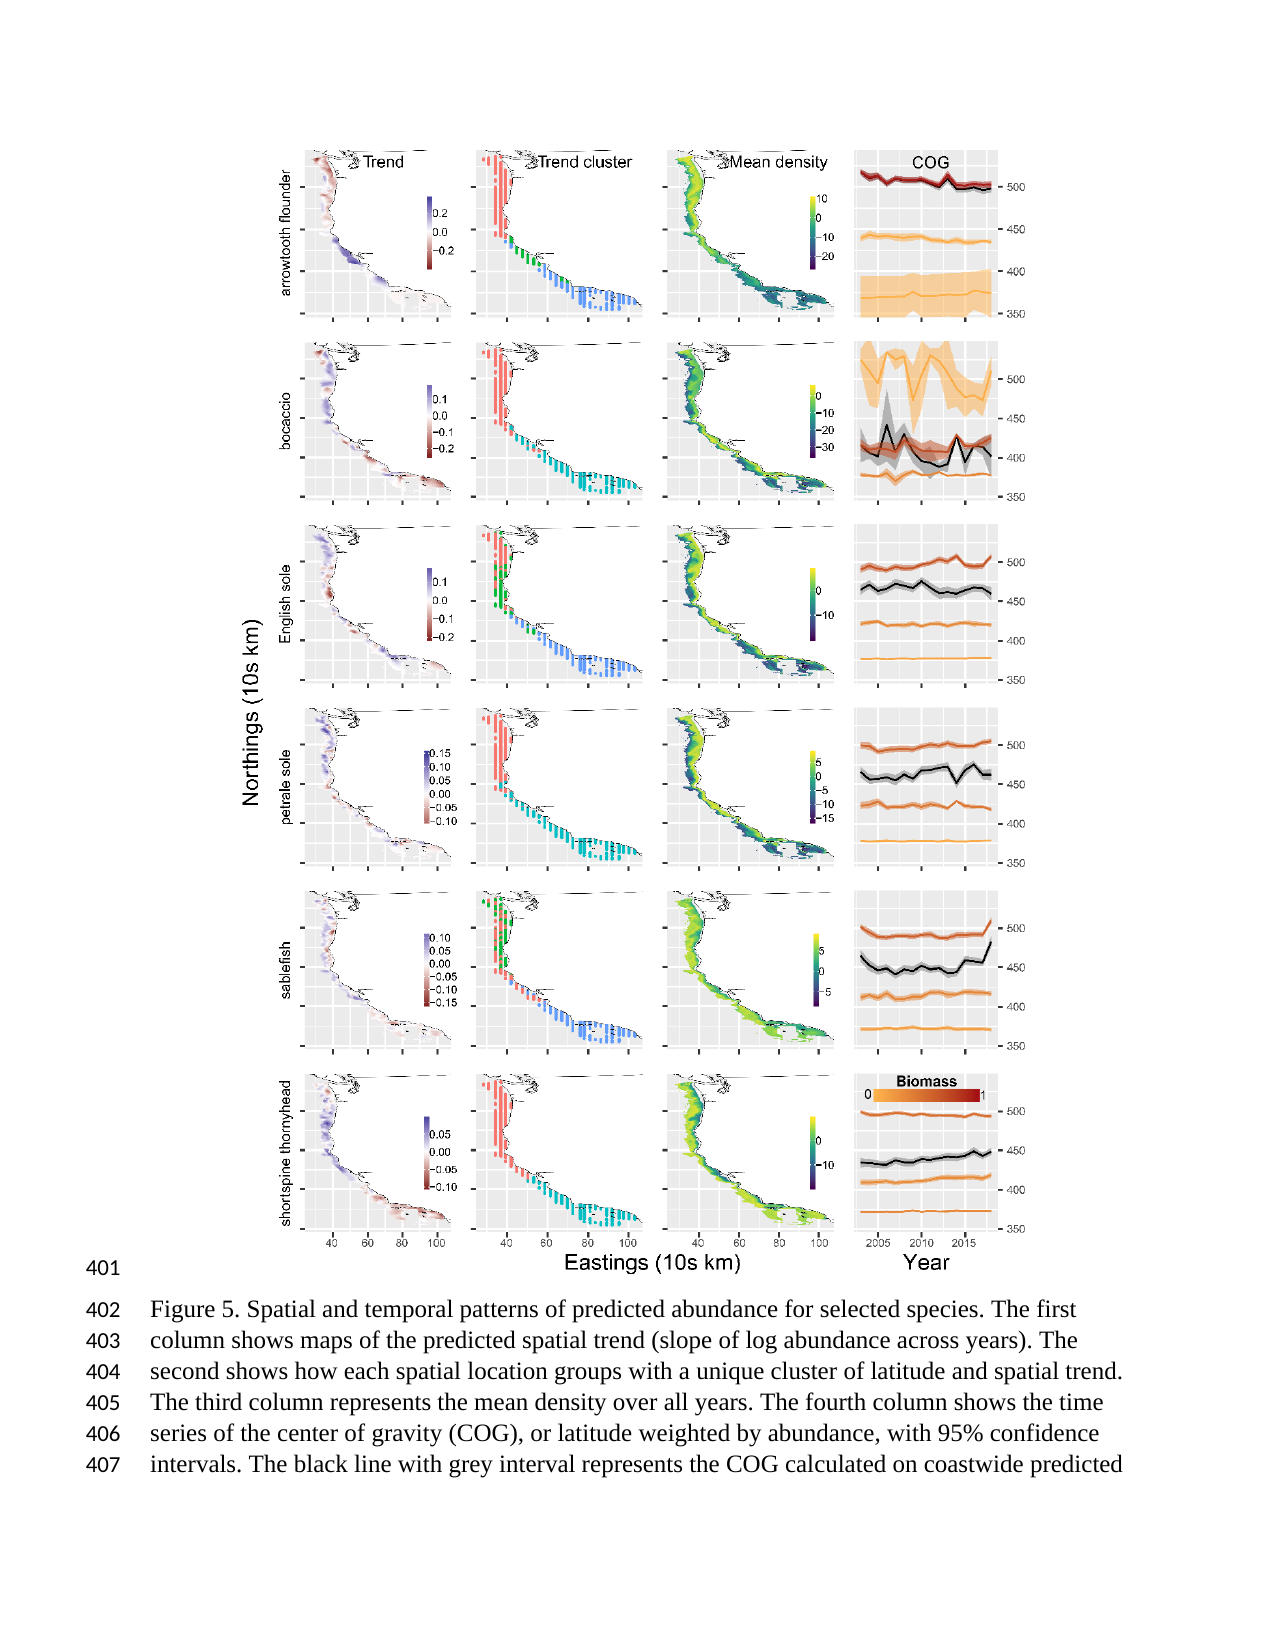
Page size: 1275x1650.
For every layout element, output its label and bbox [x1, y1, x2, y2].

picture [240, 150, 1035, 1276]
text [150, 1294, 1125, 1478]
